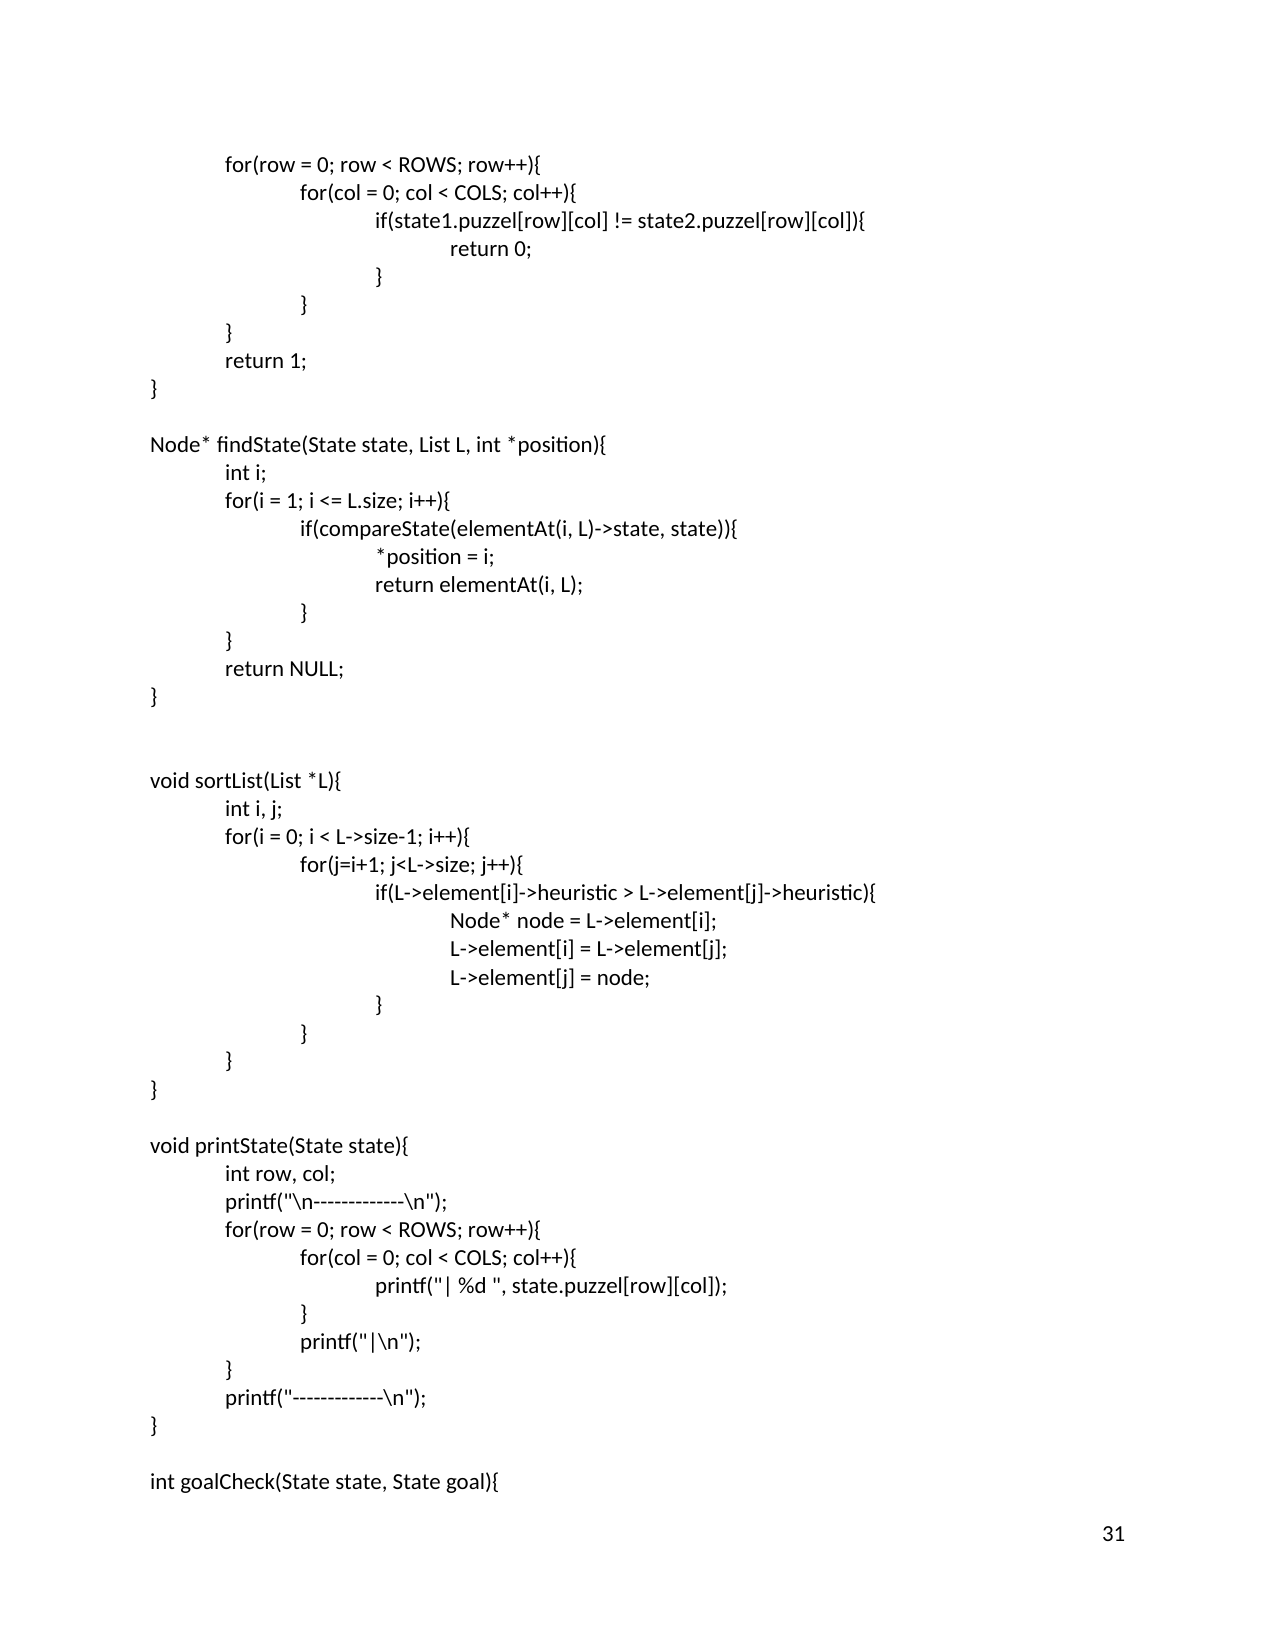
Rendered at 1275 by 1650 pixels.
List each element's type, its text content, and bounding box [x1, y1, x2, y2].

text } [150, 318, 1125, 346]
text void sortList(List *L){ [150, 766, 1125, 794]
text return elementAt(i, L); [150, 570, 1125, 598]
text if(state1.puzzel[row][col] != state2.puzzel[row][col]){ [150, 206, 1125, 234]
text } [150, 374, 1125, 402]
text for(i = 1; i <= L.size; i++){ [150, 486, 1125, 514]
text int goalCheck(State state, State goal){ [150, 1467, 1125, 1495]
text L->element[j] = node; [150, 963, 1125, 991]
text void printState(State state){ [150, 1131, 1125, 1159]
text return NULL; [150, 654, 1125, 682]
text if(compareState(elementAt(i, L)->state, state)){ [150, 514, 1125, 542]
text } [150, 1075, 1125, 1103]
text Node* node = L->element[i]; [150, 907, 1125, 934]
text return 1; [150, 346, 1125, 374]
text if(L->element[i]->heuristic > L->element[j]->heuristic){ [150, 878, 1125, 907]
text printf("| %d ", state.puzzel[row][col]); [150, 1271, 1125, 1299]
text } [150, 1019, 1125, 1047]
text } [150, 290, 1125, 318]
text } [150, 1047, 1125, 1075]
text int i, j; [150, 794, 1125, 822]
text } [150, 1411, 1125, 1439]
text L->element[i] = L->element[j]; [150, 934, 1125, 963]
text for(row = 0; row < ROWS; row++){ [150, 150, 1125, 178]
text for(col = 0; col < COLS; col++){ [150, 178, 1125, 206]
text Node* findState(State state, List L, int *position){ [150, 430, 1125, 458]
text } [150, 1355, 1125, 1383]
text } [150, 598, 1125, 626]
text printf("-------------\n"); [150, 1383, 1125, 1411]
text return 0; [150, 234, 1125, 262]
text *position = i; [150, 542, 1125, 570]
text } [150, 1299, 1125, 1327]
text int row, col; [150, 1159, 1125, 1187]
text for(col = 0; col < COLS; col++){ [150, 1243, 1125, 1271]
text } [150, 991, 1125, 1019]
text for(j=i+1; j<L->size; j++){ [150, 851, 1125, 878]
text for(i = 0; i < L->size-1; i++){ [150, 822, 1125, 851]
text } [150, 626, 1125, 654]
text printf("|\n"); [150, 1327, 1125, 1355]
text int i; [150, 458, 1125, 486]
text for(row = 0; row < ROWS; row++){ [150, 1215, 1125, 1243]
text printf("\n-------------\n"); [150, 1187, 1125, 1215]
text } [150, 262, 1125, 290]
text } [150, 682, 1125, 710]
